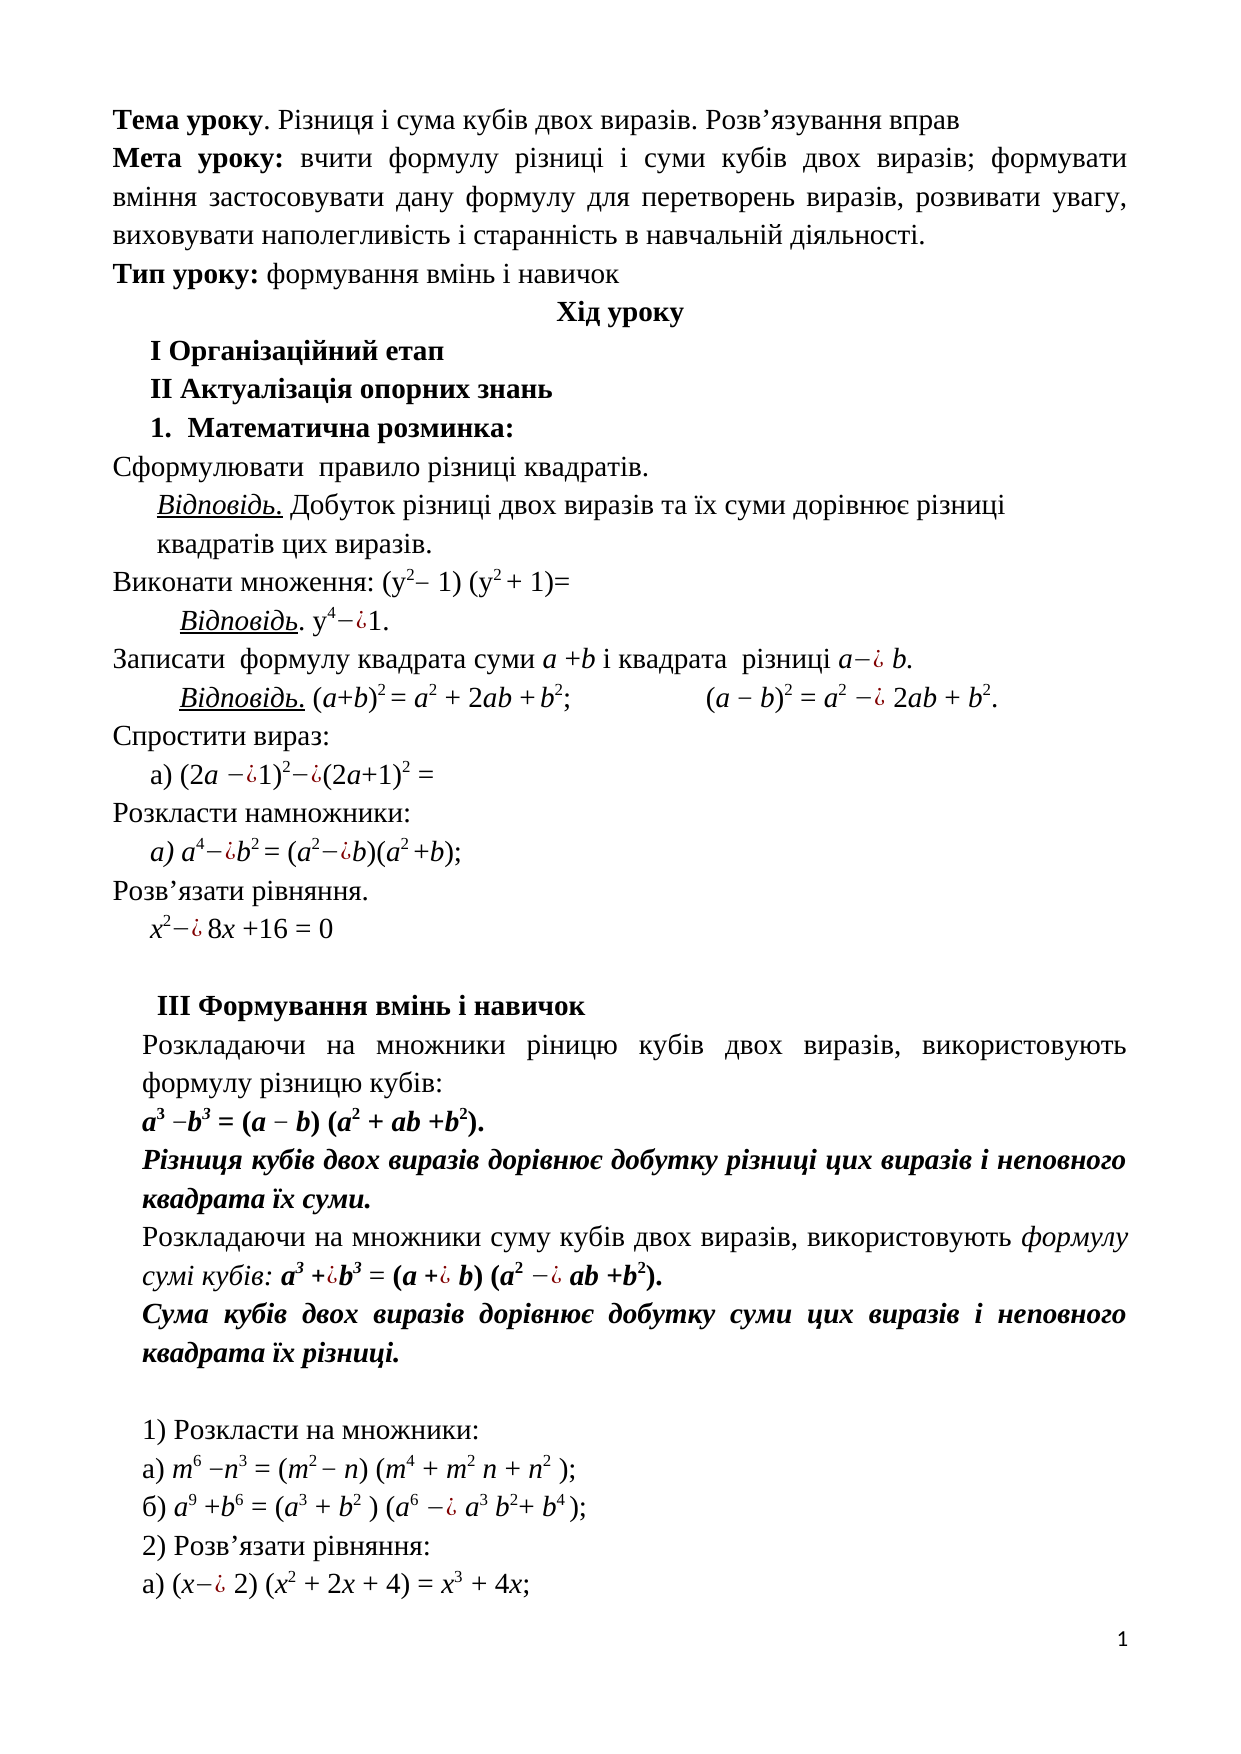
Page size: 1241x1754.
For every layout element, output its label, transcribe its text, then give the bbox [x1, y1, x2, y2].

text б) а9 +b6 = (а3 + b2 ) (а6 а3 b2+ b4 ); [142, 1489, 1128, 1523]
text а) (2а 1)2(2а+1)2 = [150, 757, 1128, 791]
text а) (х 2) (х2 + 2х + 4) = х3 + 4х; [142, 1566, 1128, 1600]
text а3 b3 = (а b) (а2 + аb +b2). [142, 1104, 1128, 1137]
text Тема уроку. Різниця і сума кубів двох виразів. Розв’язування вправ [112, 102, 1128, 135]
text Розкласти намножники: [112, 796, 1128, 829]
text Сформулювати правило різниці квадратів. [112, 449, 1128, 482]
text а) m6 n3 = (m2 n) (m4 + m2 n + n2 ); [142, 1451, 1128, 1484]
text 1) Розкласти на множники: [142, 1412, 1128, 1446]
text х2 8х +16 = 0 [150, 911, 1128, 945]
list Відповідь. у41. [179, 603, 1128, 636]
text а) а4b2 = (а2b)(а2 +b); [150, 834, 1128, 868]
list Математична розминка: [150, 410, 1128, 444]
text Розкладаючи на множники суму кубів двох виразів, використовують формулу сумі кубів: а3 b3 = (а b) (а2 аb +b2). [142, 1219, 1128, 1292]
text 2) Розв’язати рівняння: [142, 1528, 1128, 1561]
text Сума кубів двох виразів дорівнює добутку суми цих виразів і неповного квадрата їх різниці. [142, 1297, 1128, 1369]
text Тип уроку: формування вмінь і навичок [112, 256, 1128, 289]
text Мета уроку: вчити формулу різниці і суми кубів двох виразів; формувати вміння застосовувати дану формулу для перетворень виразів, розвивати увагу, виховувати наполегливість і старанність в навчальній діяльності. [112, 140, 1128, 251]
text Записати формулу квадрата суми а +b і квадрата різниці а b. [112, 641, 1128, 675]
text Хід уроку [112, 294, 1128, 328]
text Виконати множення: (у2 1) (у2 + 1)= [112, 564, 1128, 598]
text Відповідь. Добуток різниці двох виразів та їх суми дорівнює різниці квадратів цих виразів. [157, 487, 1128, 559]
text Розкладаючи на множники ріницю кубів двох виразів, використовують формулу різницю кубів: [142, 1027, 1128, 1099]
text III Формування вмінь і навичок [112, 988, 1128, 1022]
text II Актуалізація опорних знань [150, 372, 1128, 405]
text I Організаційний етап [150, 333, 1128, 367]
text Різниця кубів двох виразів дорівнює добутку різниці цих виразів і неповного квадрата їх суми. [142, 1142, 1128, 1214]
text Розв’язати рівняння. [112, 873, 1128, 906]
list Відповідь. (а+b)2 = а2 + 2аb + b2; (а b)2 = а2 2аb + b2. [179, 680, 1128, 713]
text Спростити вираз: [112, 718, 1128, 752]
